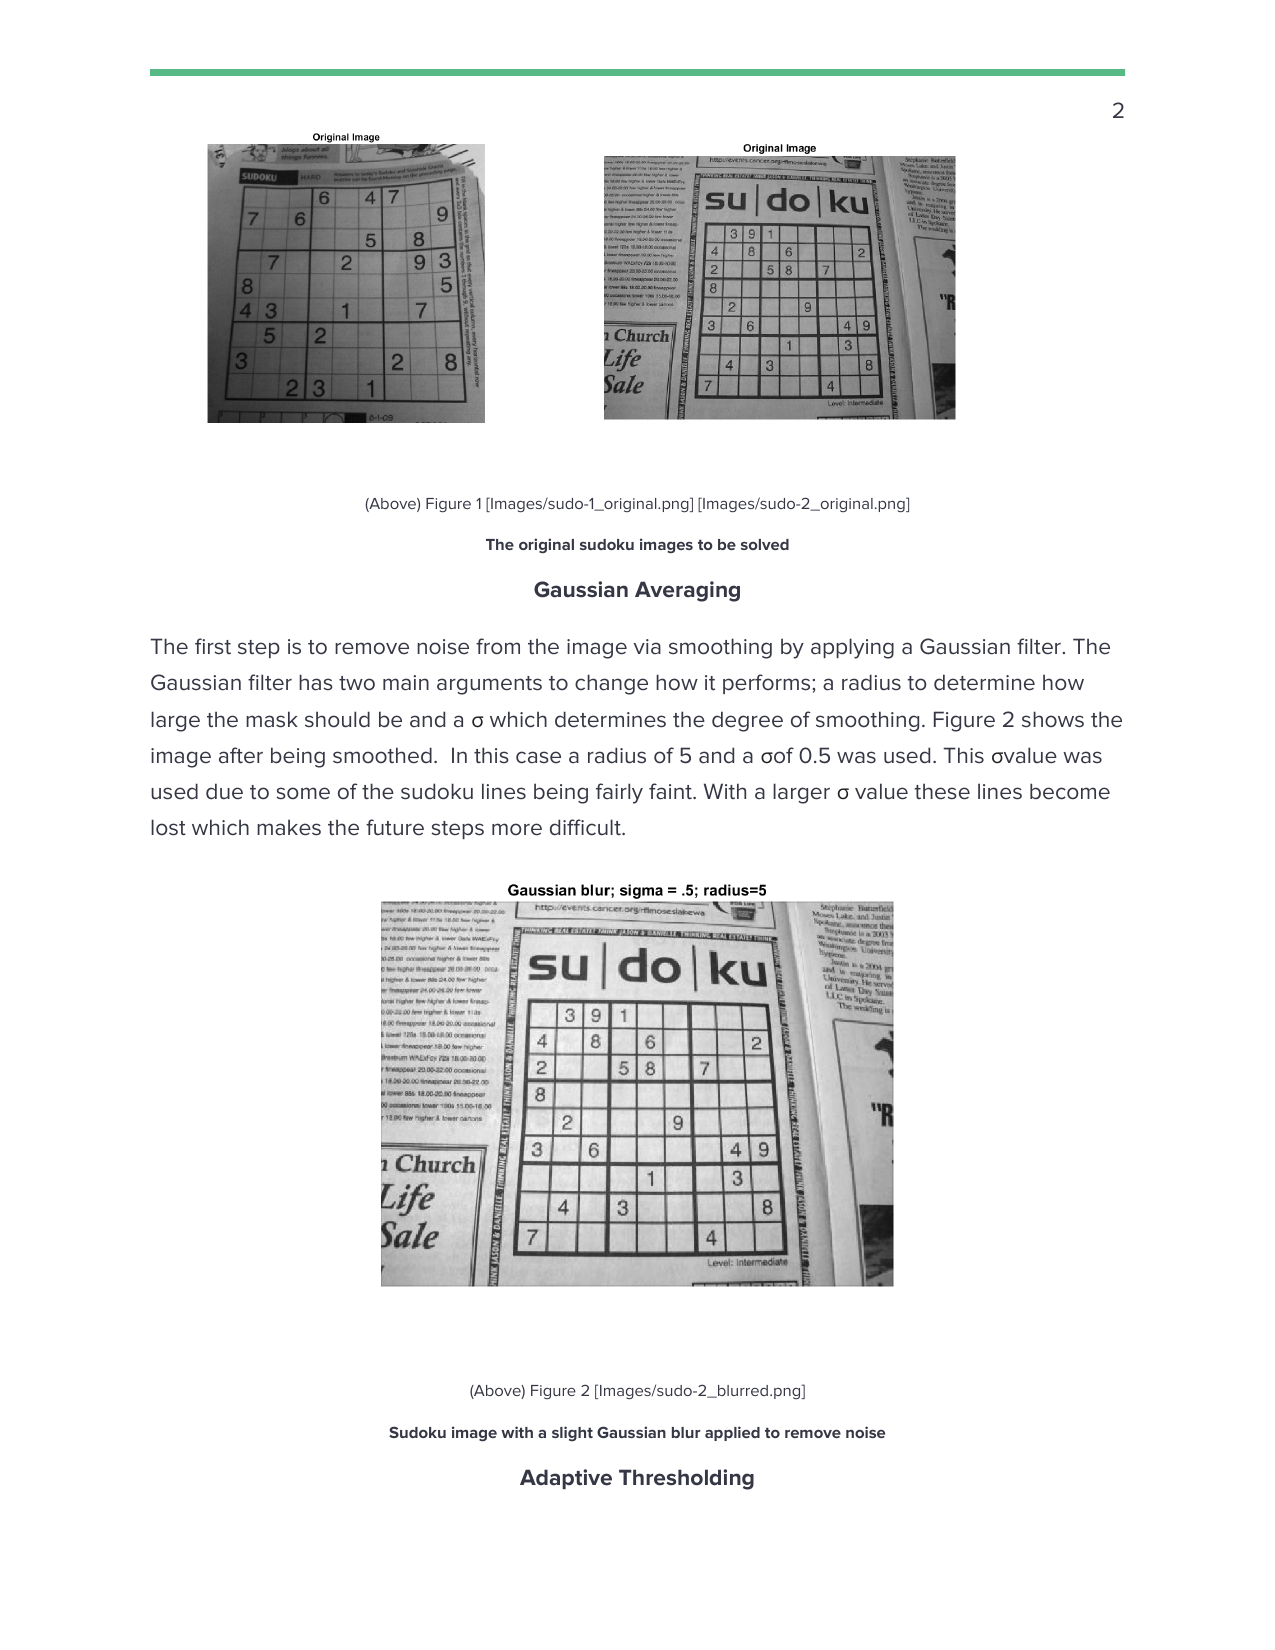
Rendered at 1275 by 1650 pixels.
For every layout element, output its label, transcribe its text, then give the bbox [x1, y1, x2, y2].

text (Above) Figure 2 [Images/sudo-2_blurred.png] [150, 1382, 1125, 1402]
text (Above) Figure 1 [Images/sudo-1_original.png] [Images/sudo-2_original.png] [150, 494, 1125, 514]
text Sudoku image with a slight Gaussian blur applied to remove noise [150, 1423, 1125, 1443]
picture [150, 69, 1125, 76]
picture [290, 871, 985, 1353]
text Adaptive Thresholding [150, 1464, 1125, 1492]
text Gaussian Averaging [150, 576, 1125, 604]
text The original sudoku images to be solved [150, 535, 1125, 556]
text The first step is to remove noise from the image via smoothing by applying a Gaussian filter. The Gaussian filter has two main arguments to change how it performs; a radius to determine how large the mask should be and a σ which determines the degree of smoothing. Figure 2 shows the image after being smoothed. In this case a radius of 5 and a σof 0.5 was used. This σvalue was used due to some of the sudoku lines being fairly faint. With a larger σ value these lines become lost which makes the future steps more difficult. [150, 633, 1125, 843]
picture [150, 125, 1018, 465]
